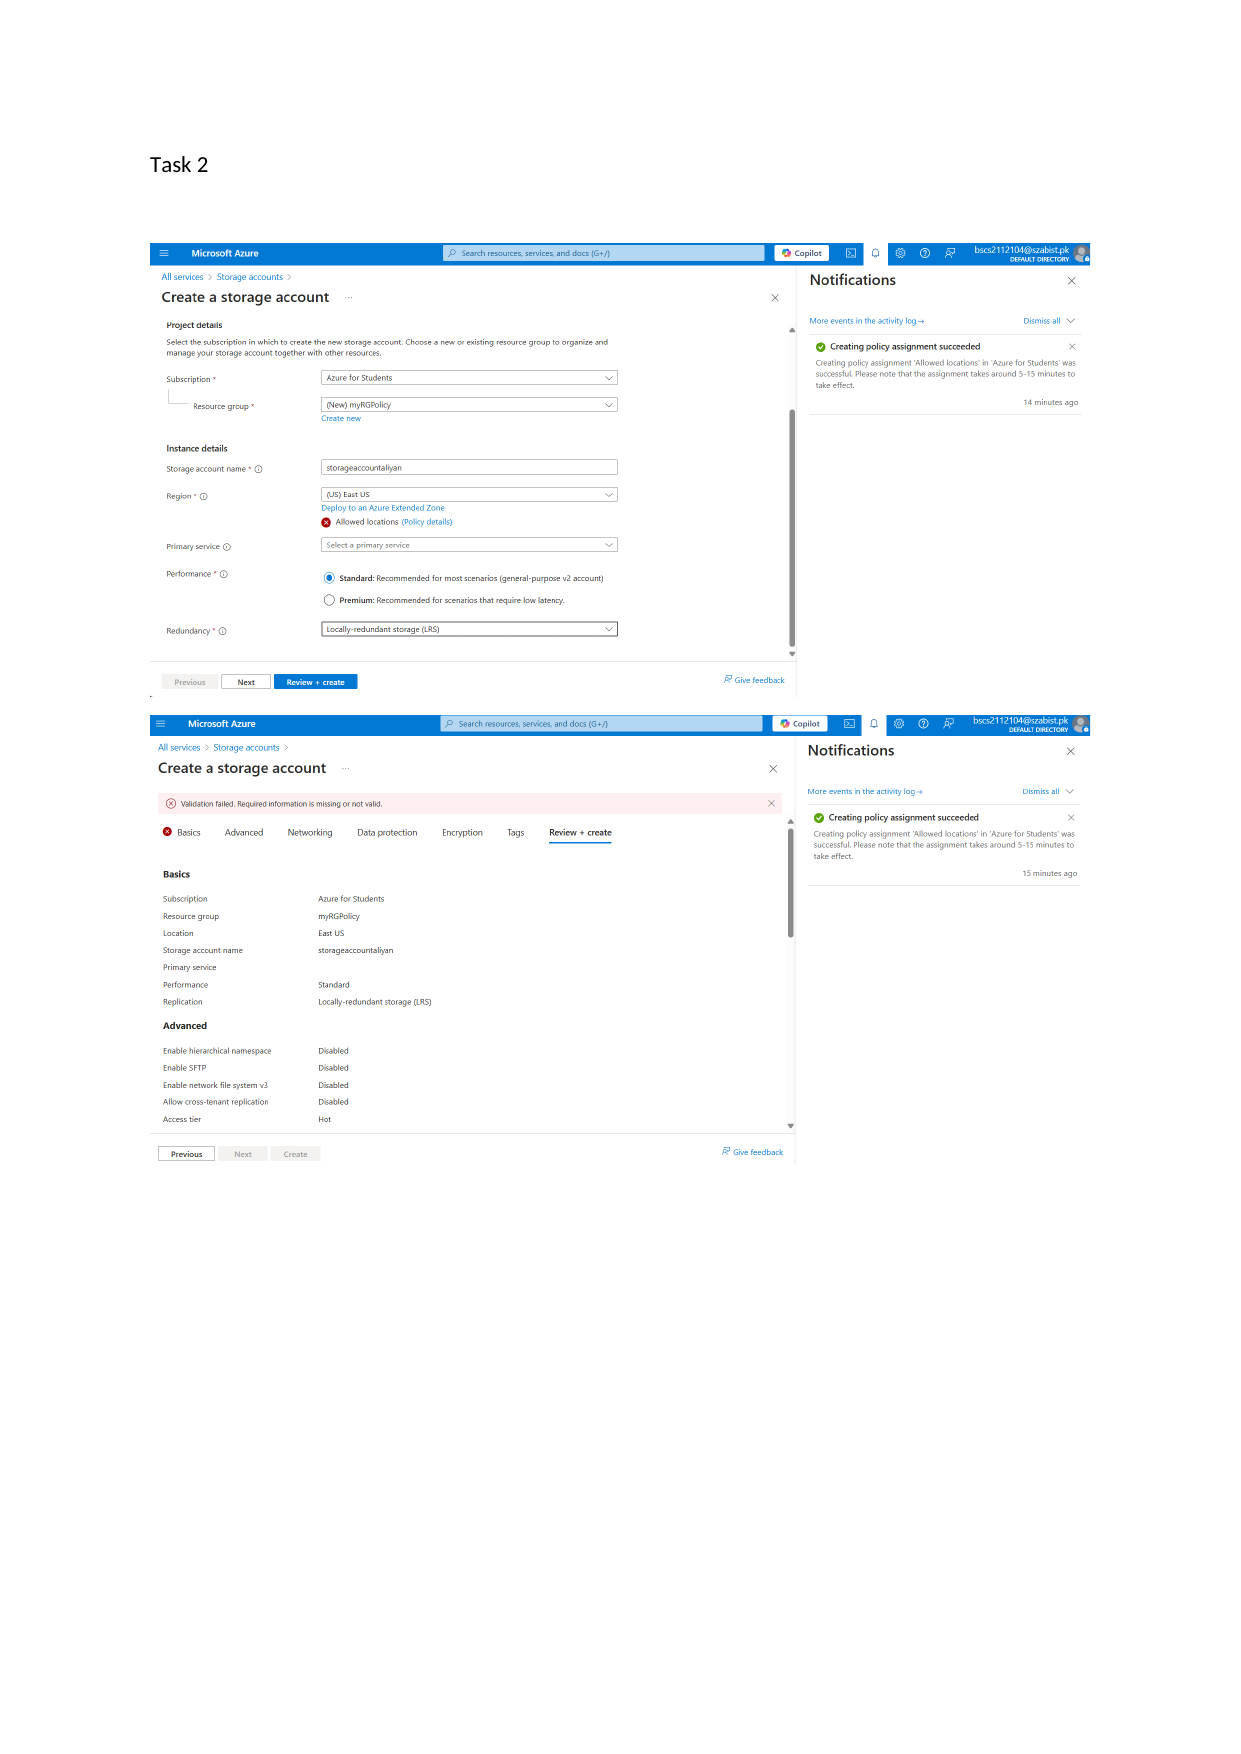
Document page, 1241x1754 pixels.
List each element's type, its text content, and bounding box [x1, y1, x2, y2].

text Task 2 [150, 150, 1090, 178]
picture [150, 715, 1091, 1165]
picture [150, 243, 1091, 697]
